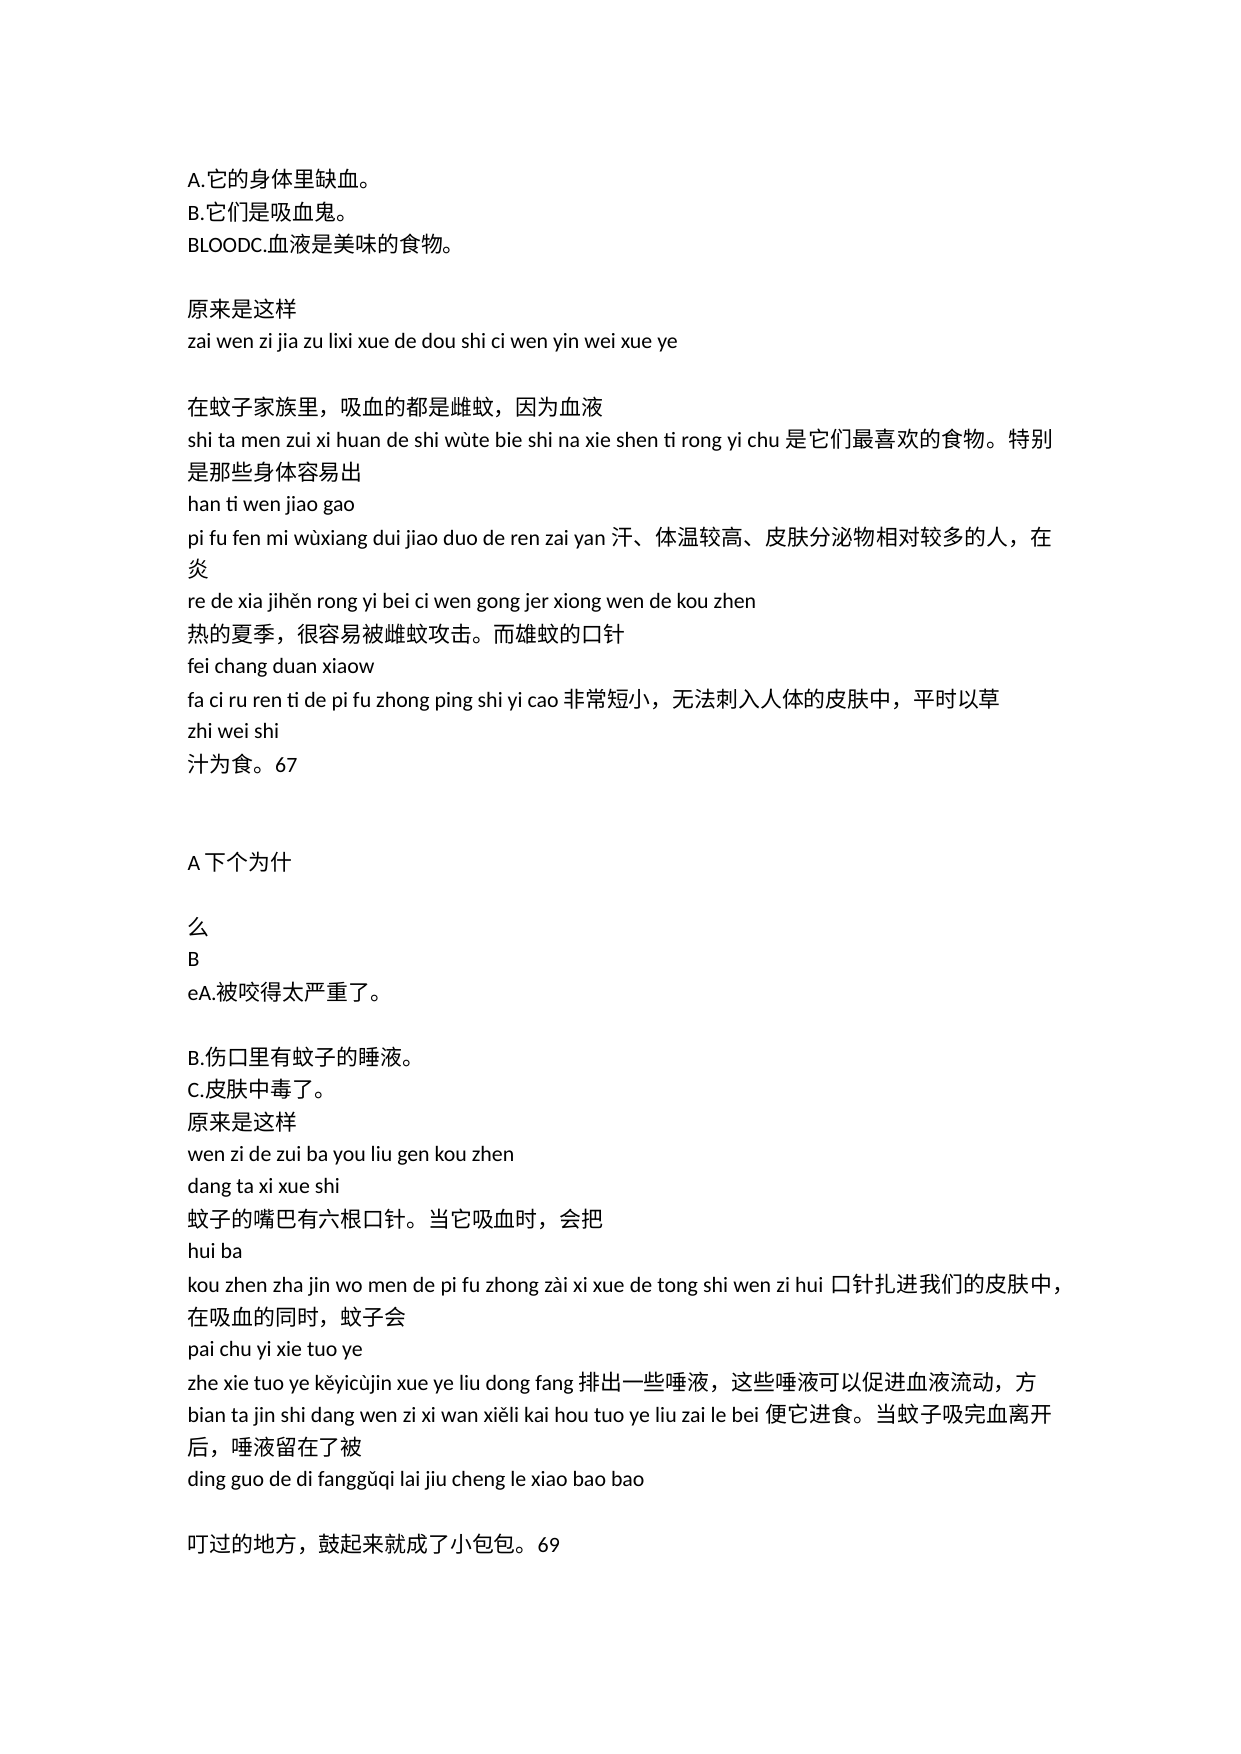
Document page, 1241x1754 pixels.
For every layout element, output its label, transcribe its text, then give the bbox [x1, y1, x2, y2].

text A.它的身体里缺血。 [187, 162, 1053, 194]
text 汁为食。67 [187, 747, 1053, 779]
text 热的夏季，很容易被雌蚊攻击。而雄蚊的口针 [187, 617, 1053, 649]
text bian ta jin shi dang wen zi xi wan xiěli kai hou tuo ye liu zai le bei便它进食。当蚊子吸完血离开后，唾液留在了被 [187, 1397, 1053, 1462]
text dang ta xi xue shi [187, 1169, 1053, 1202]
text B.伤口里有蚊子的睡液。 [187, 1039, 1053, 1072]
text fa ci ru ren ti de pi fu zhong ping shi yi cao非常短小，无法刺入人体的皮肤中，平时以草 [187, 682, 1053, 714]
text fei chang duan xiaow [187, 649, 1053, 682]
text 在蚊子家族里，吸血的都是雌蚊，因为血液 [187, 389, 1053, 422]
text wen zi de zui ba you liu gen kou zhen [187, 1137, 1053, 1169]
text kou zhen zha jin wo men de pi fu zhong zài xi xue de tong shi wen zi hui口针扎进我们的皮肤中，在吸血的同时，蚊子会 [187, 1267, 1053, 1332]
text pi fu fen mi wùxiang dui jiao duo de ren zai yan汗、体温较高、皮肤分泌物相对较多的人，在炎 [187, 519, 1053, 584]
text 原来是这样 [187, 292, 1053, 324]
text zhi wei shi [187, 714, 1053, 747]
text pai chu yi xie tuo ye [187, 1332, 1053, 1364]
text re de xia jihěn rong yi bei ci wen gong jer xiong wen de kou zhen [187, 584, 1053, 617]
text han ti wen jiao gao [187, 487, 1053, 519]
text 原来是这样 [187, 1104, 1053, 1137]
text zhe xie tuo ye kěyicùjin xue ye liu dong fang排出一些唾液，这些唾液可以促进血液流动，方 [187, 1364, 1053, 1397]
text eA.被咬得太严重了。 [187, 974, 1053, 1007]
text shi ta men zui xi huan de shi wùte bie shi na xie shen ti rong yi chu是它们最喜欢的食物。特别是那些身体容易出 [187, 422, 1053, 487]
text 蚊子的嘴巴有六根口针。当它吸血时，会把 [187, 1202, 1053, 1234]
text A下个为什 [187, 844, 1053, 877]
text B.它们是吸血鬼。 [187, 194, 1053, 227]
text C.皮肤中毒了。 [187, 1072, 1053, 1104]
text 叮过的地方，鼓起来就成了小包包。69 [187, 1527, 1053, 1559]
text ding guo de di fanggǔqi lai jiu cheng le xiao bao bao [187, 1462, 1053, 1494]
text 么 [187, 909, 1053, 942]
text BLOODC.血液是美味的食物。 [187, 227, 1053, 259]
text B [187, 942, 1053, 974]
text zai wen zi jia zu lixi xue de dou shi ci wen yin wei xue ye [187, 324, 1053, 357]
text hui ba [187, 1234, 1053, 1267]
